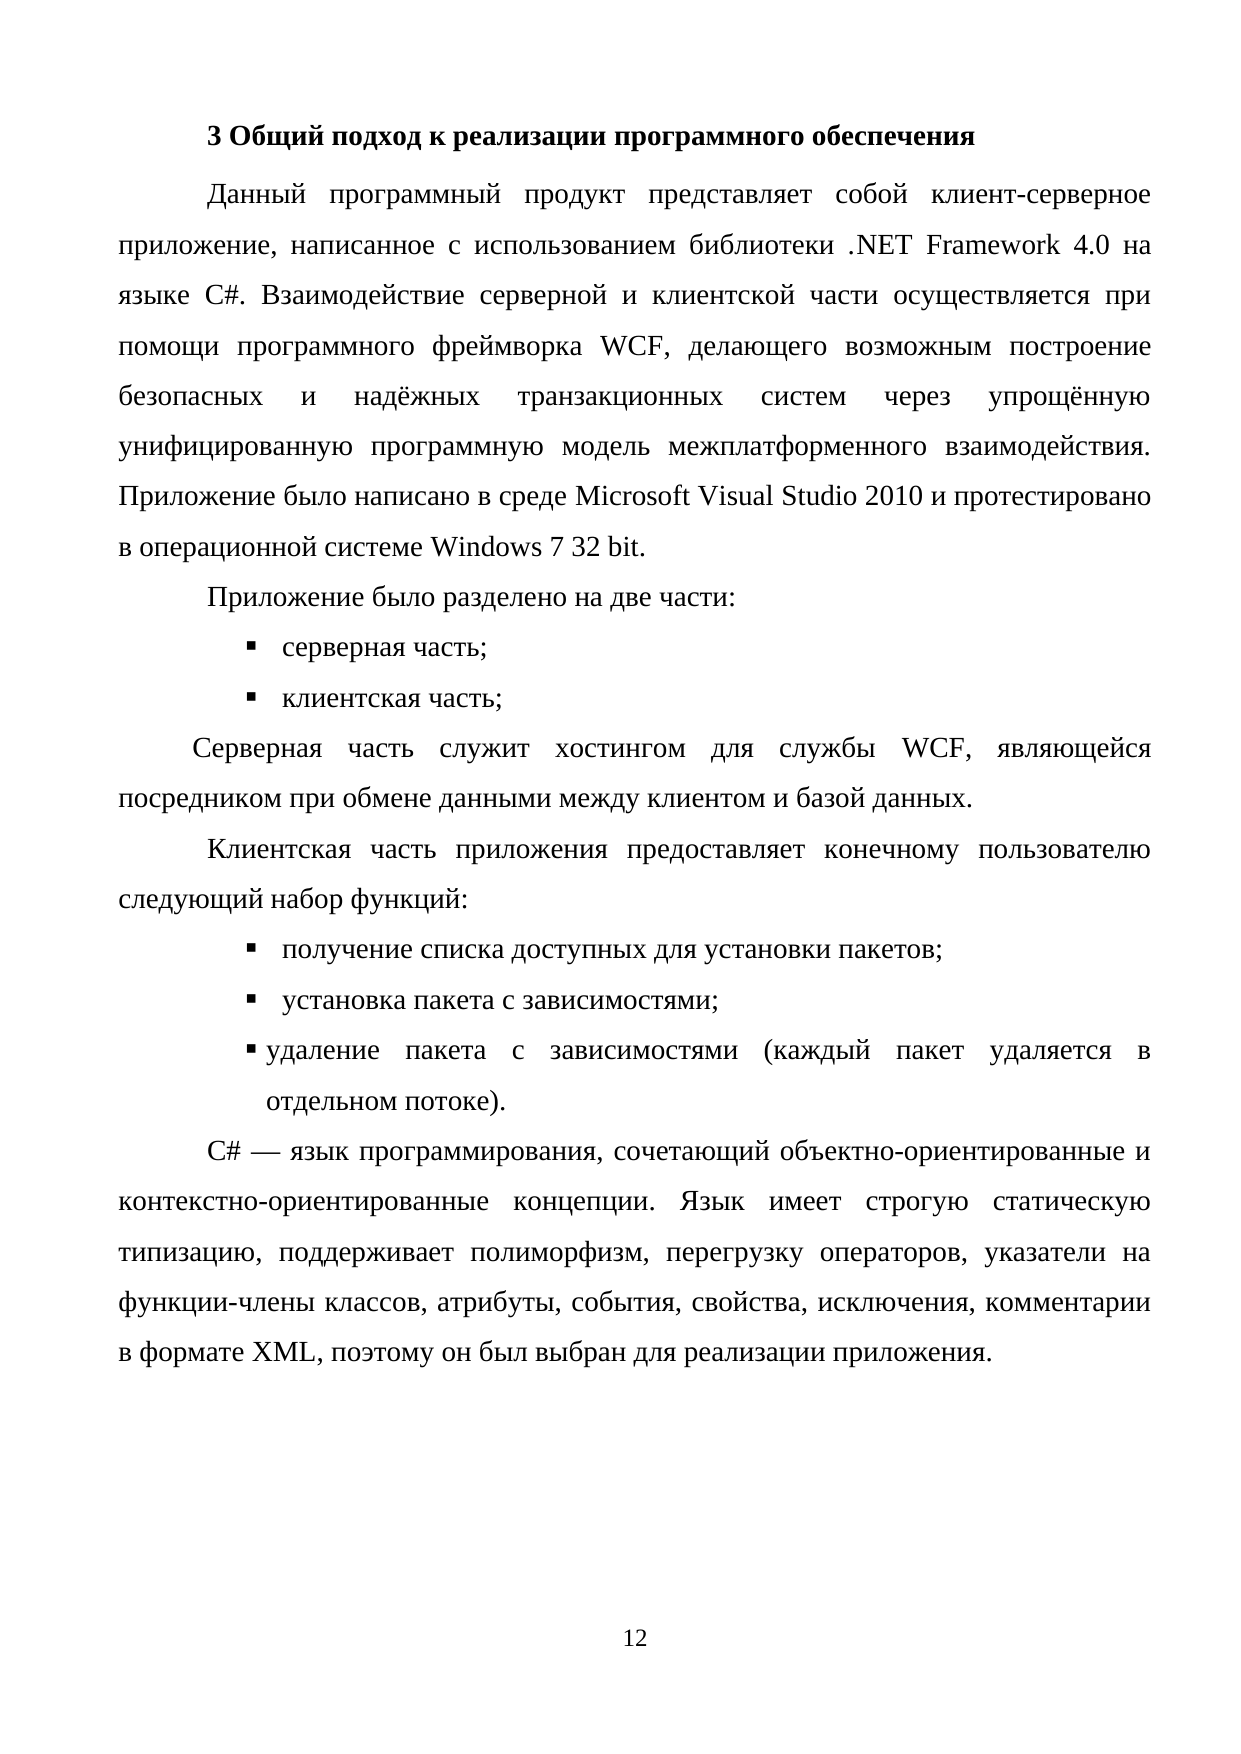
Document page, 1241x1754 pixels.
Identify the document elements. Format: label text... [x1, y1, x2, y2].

list получение списка доступных для установки пакетов; [244, 932, 1152, 965]
text Приложение было разделено на две части: [118, 579, 1152, 613]
list клиентская часть; [244, 680, 1152, 713]
list серверная часть; [244, 629, 1152, 663]
text C# — язык программирования, сочетающий объектно-ориентированные и контекстно-ориентированные концепции. Язык имеет строгую статическую типизацию, поддерживает полиморфизм, перегрузку операторов, указатели на функции-члены классов, атрибуты, события, свойства, исключения, комментарии в формате XML, поэтому он был выбран для реализации приложения. [118, 1133, 1152, 1368]
text Данный программный продукт представляет собой клиент-серверное приложение, написанное с использованием библиотеки .NET Framework 4.0 на языке C#. Взаимодействие серверной и клиентской части осуществляется при помощи программного фреймворка WCF, делающего возможным построение безопасных и надёжных транзакционных систем через упрощённую унифицированную программную модель межплатформенного взаимодействия. Приложение было написано в среде Microsoft Visual Studio 2010 и протестировано в операционной системе Windows 7 32 bit. [118, 177, 1152, 562]
text Клиентская часть приложения предоставляет конечному пользователю следующий набор функций: [118, 831, 1152, 915]
text Серверная часть служит хостингом для службы WCF, являющейся посредником при обмене данными между клиентом и базой данных. [118, 730, 1152, 814]
list установка пакета с зависимостями; [244, 982, 1152, 1016]
list удаление пакета с зависимостями (каждый пакет удаляется в отдельном потоке). [244, 1032, 1152, 1116]
subtitle 3 Общий подход к реализации программного обеспечения [118, 118, 1152, 152]
